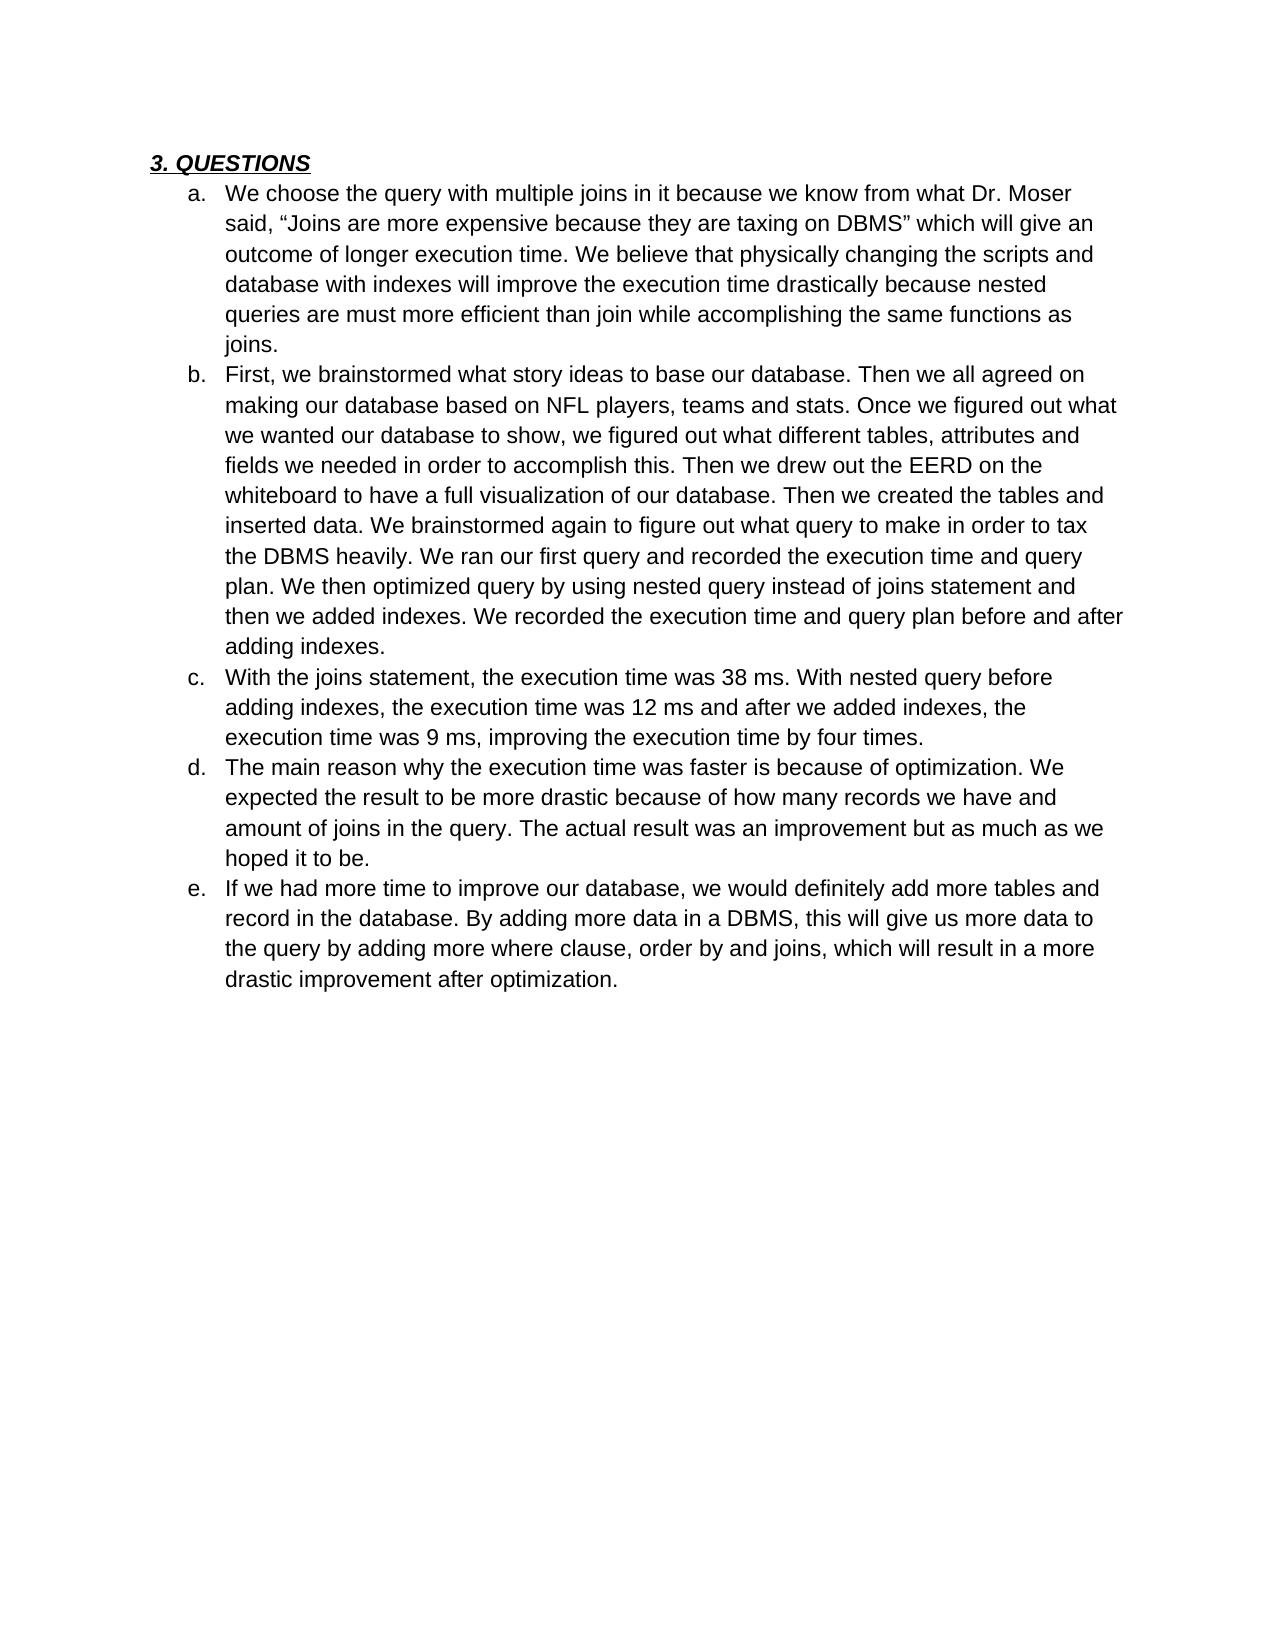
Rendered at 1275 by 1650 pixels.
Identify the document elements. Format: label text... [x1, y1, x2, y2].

list With the joins statement, the execution time was 38 ms. With nested query before adding indexes, the execution time was 12 ms and after we added indexes, the execution time was 9 ms, improving the execution time by four times. [187, 663, 1125, 750]
list If we had more time to improve our database, we would definitely add more tables and record in the database. By adding more data in a DBMS, this will give us more data to the query by adding more where clause, order by and joins, which will result in a more drastic improvement after optimization. [187, 875, 1125, 992]
list We choose the query with multiple joins in it because we know from what Dr. Moser said, “Joins are more expensive because they are taxing on DBMS” which will give an outcome of longer execution time. We believe that physically changing the scripts and database with indexes will improve the execution time drastically because nested queries are must more efficient than join while accomplishing the same functions as joins. [187, 180, 1125, 358]
list The main reason why the execution time was faster is because of optimization. We expected the result to be more drastic because of how many records we have and amount of joins in the query. The actual result was an improvement but as much as we hoped it to be. [187, 754, 1125, 871]
text 3. QUESTIONS [150, 150, 1125, 176]
list First, we brainstormed what story ideas to base our database. Then we all agreed on making our database based on NFL players, teams and stats. Once we figured out what we wanted our database to show, we figured out what different tables, attributes and fields we needed in order to accomplish this. Then we drew out the EERD on the whiteboard to have a full visualization of our database. Then we created the tables and inserted data. We brainstormed again to figure out what query to make in order to tax the DBMS heavily. We ran our first query and recorded the execution time and query plan. We then optimized query by using nested query instead of joins statement and then we added indexes. We recorded the execution time and query plan before and after adding indexes. [187, 361, 1125, 660]
